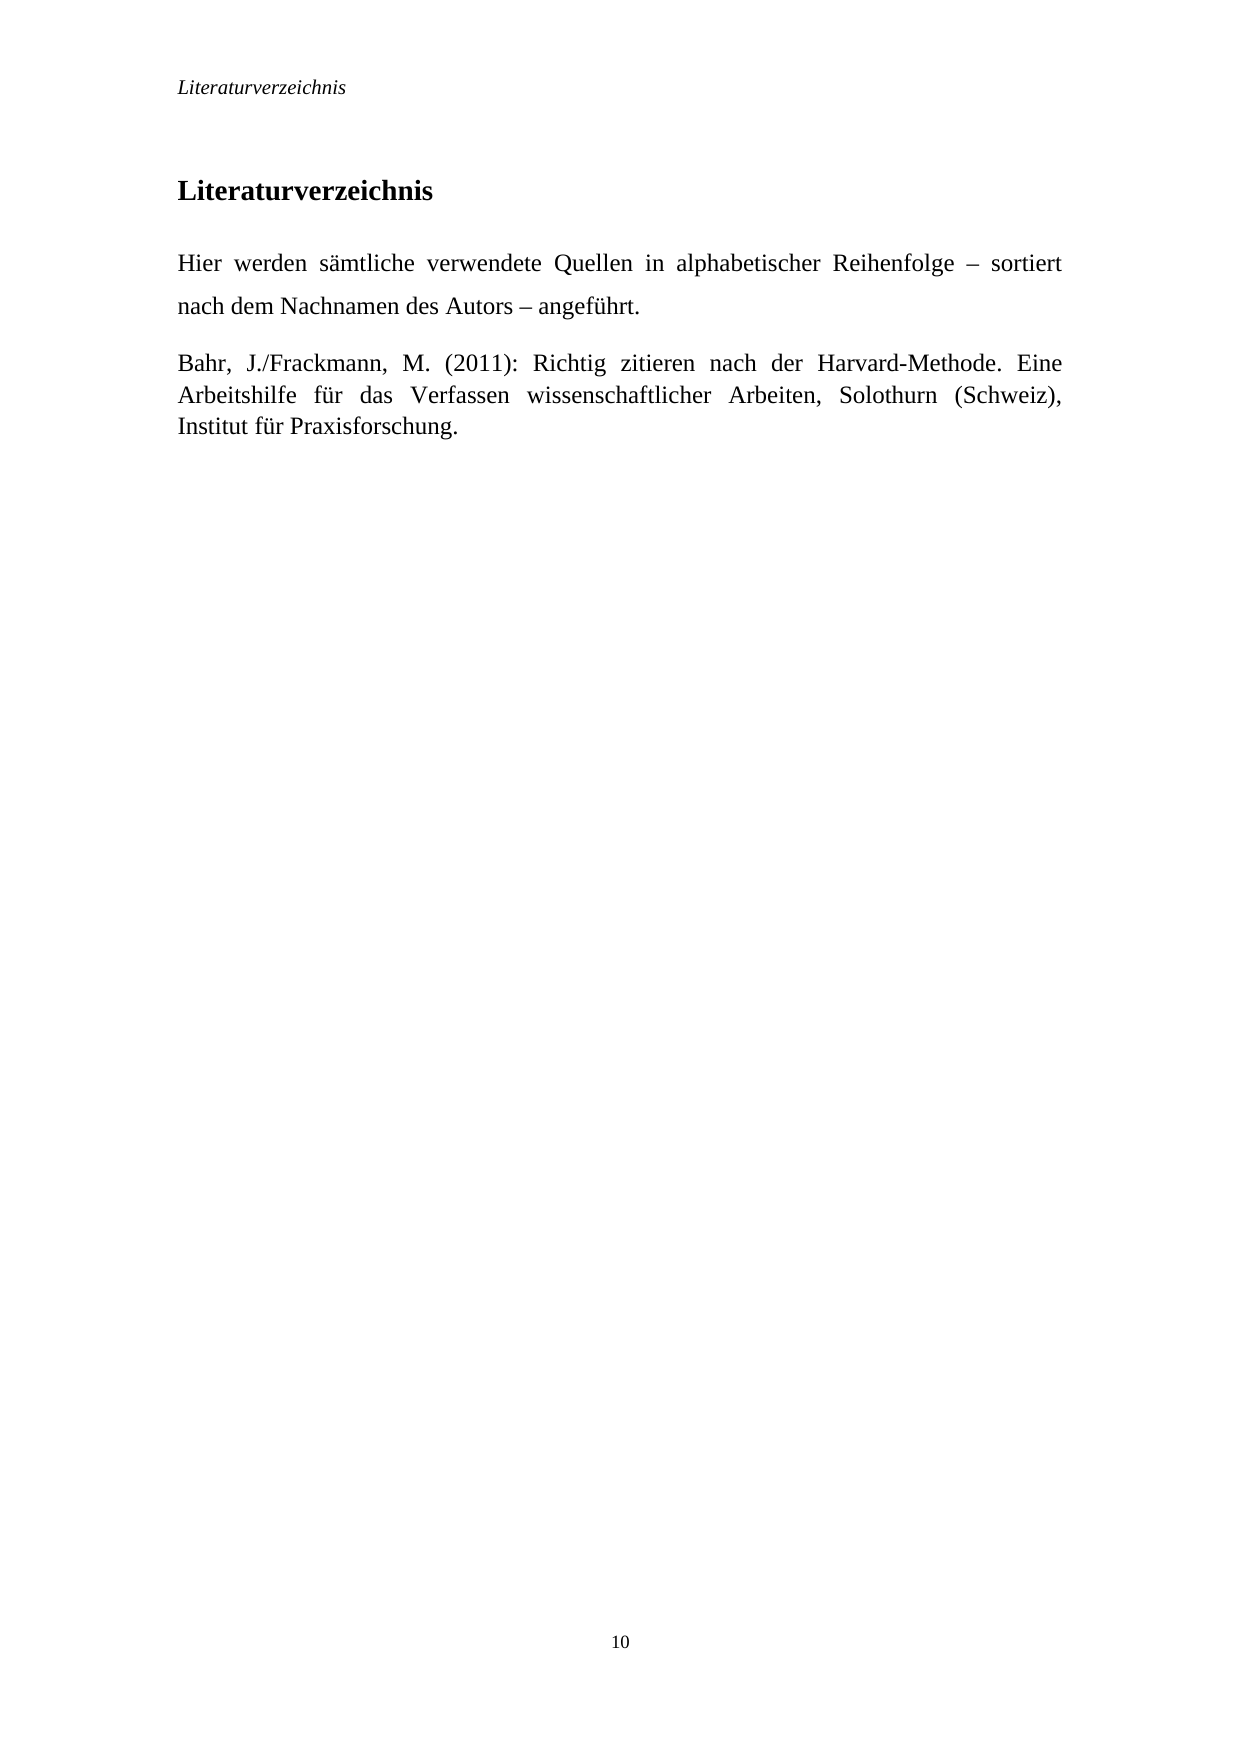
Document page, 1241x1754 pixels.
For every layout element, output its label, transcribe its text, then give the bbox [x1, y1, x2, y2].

text Hier werden sämtliche verwendete Quellen in alphabetischer Reihenfolge – sortiert nach dem Nachnamen des Autors – angeführt. [177, 248, 1063, 320]
text Literaturverzeichnis [177, 173, 1063, 206]
text Bahr, J./Frackmann, M. (2011): Richtig zitieren nach der Harvard-Methode. Eine Arbeitshilfe für das Verfassen wissenschaftlicher Arbeiten, Solothurn (Schweiz), Institut für Praxisforschung. [177, 347, 1063, 441]
